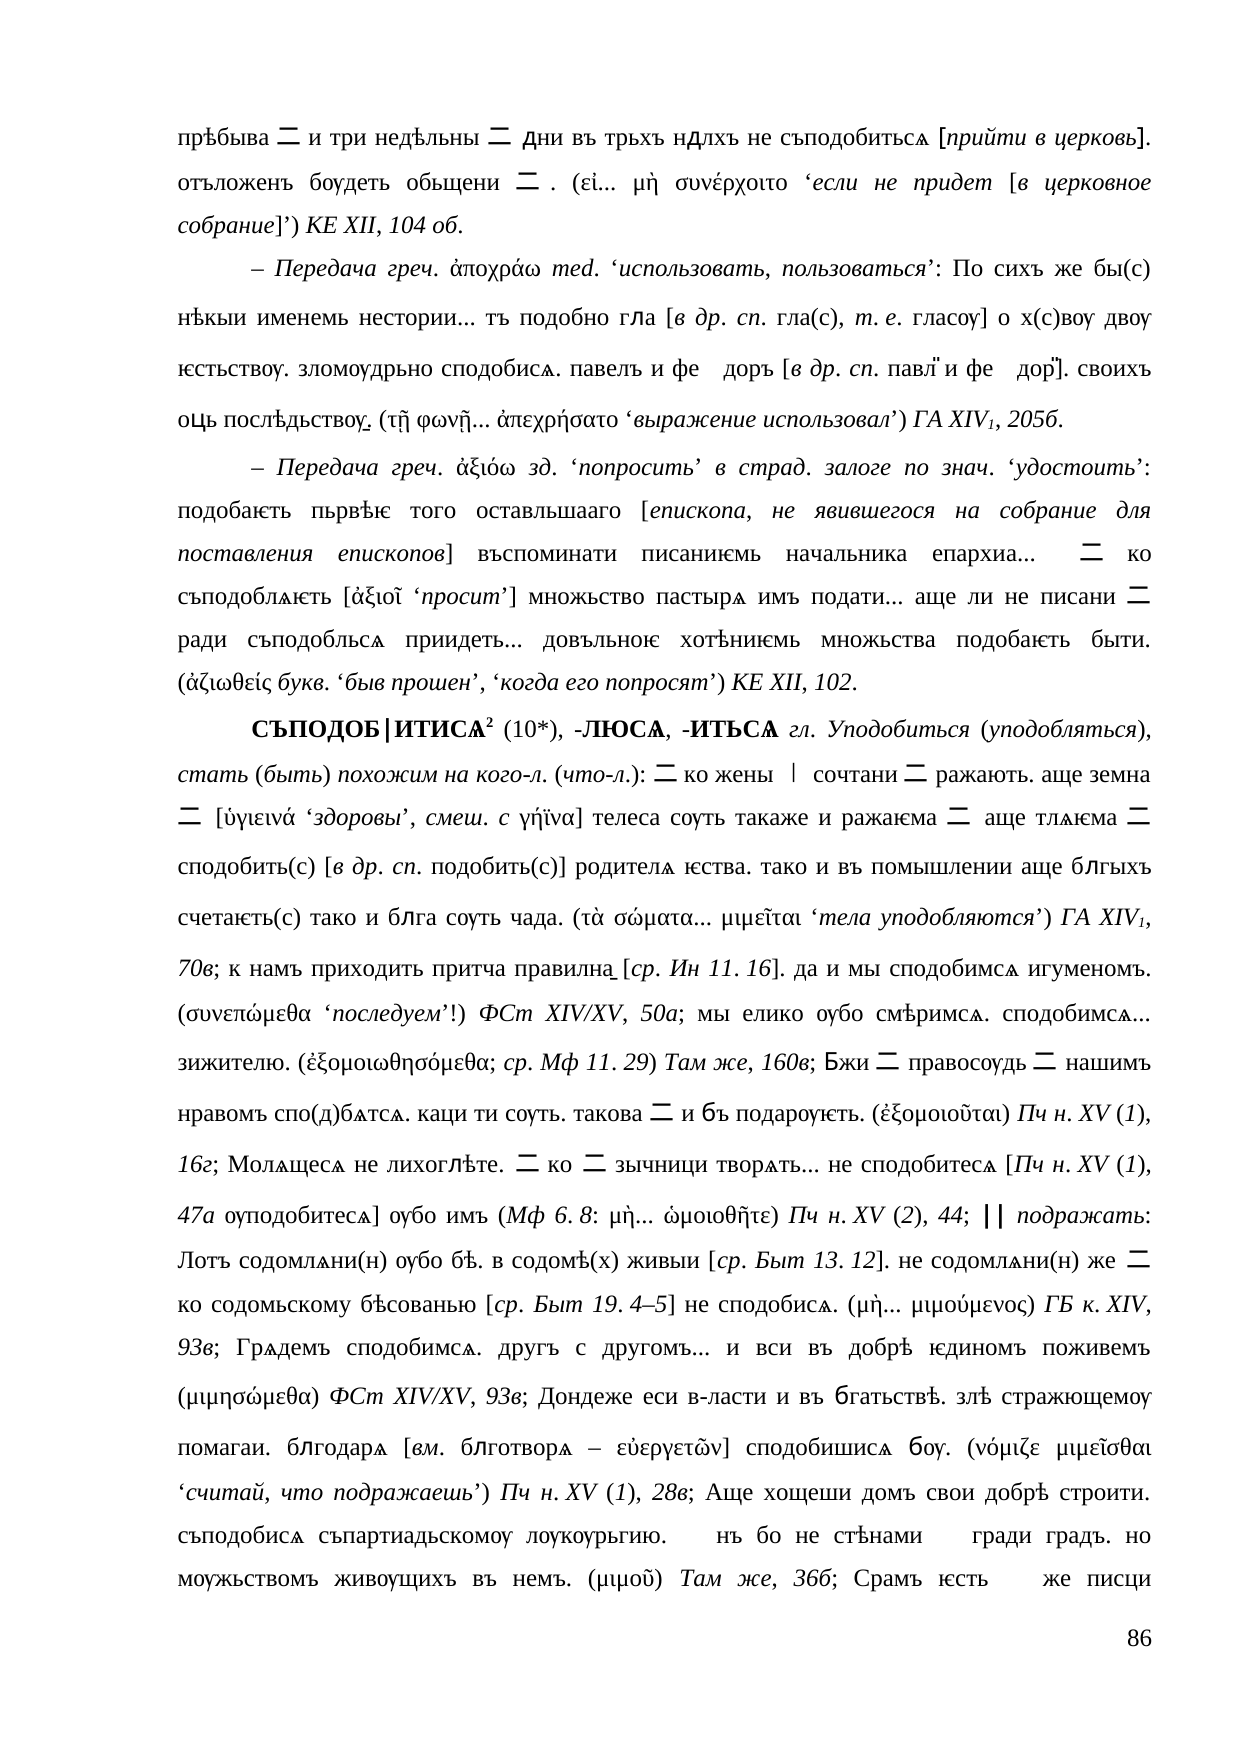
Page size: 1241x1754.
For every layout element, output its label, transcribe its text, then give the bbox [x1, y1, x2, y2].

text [177, 118, 1152, 238]
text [177, 710, 1152, 1592]
text – Передача греч. ἀξιόω зд. ‘попросить’ в страд. залоге по знач. ‘удостоить’: подобаѥть пьрвѣѥ того оставльшааго [епископа, не явившегося на собрание для поставления епископов] въспоминати писаниѥмь начальника епархиа... ㆓ко съподоблѧѥть [ἀξιοῖ ‘просит’] множьство пастырѧ имъ подати... аще ли не писани㆓ ради съподобльсѧ приидеть... довъльноѥ хотѣниѥмь множьства подобаѥть быти. (ἀζιωθείς букв. ‘быв прошен’, ‘когда его попросят’) КЕ XII, 102. [177, 452, 1152, 696]
text – Передача греч. ἀποχράω med. ‘использовать, пользоваться’: По сихъ же бы(с) нѣкыи именемь нестории... тъ подобно гла [в др. сп. гла(с), т. е. гласѹ] о х(с)вѹ двѹ ѥстьствѹ. зломѹдрьно сподобисѧ. павелъ и фе㆏доръ [в др. сп. павл̎ и фе㆏дор̎]. своихъ оць послѣдьствѹ̱. (τῇ φωνῇ... ἀπεχρήσατο ‘выражение использовал’) ГА XIV1, 205б. [177, 253, 1152, 435]
